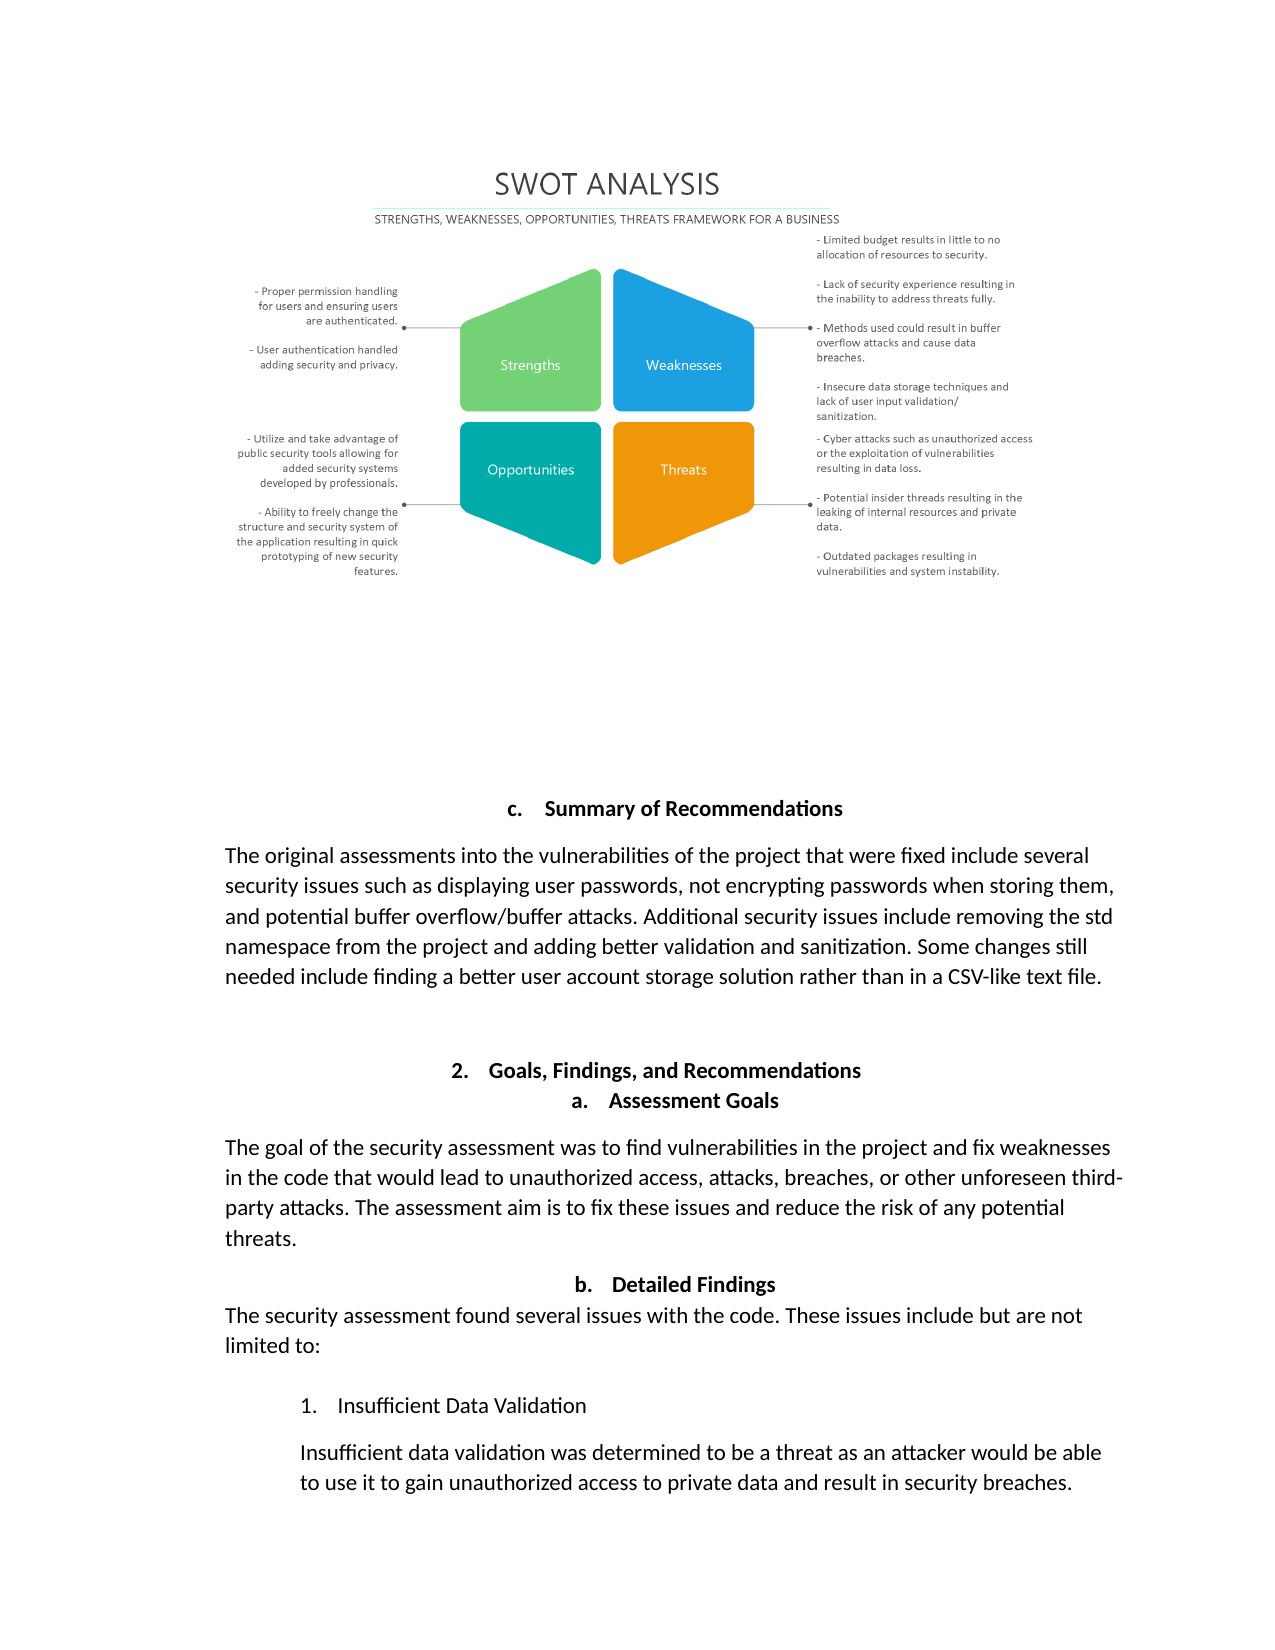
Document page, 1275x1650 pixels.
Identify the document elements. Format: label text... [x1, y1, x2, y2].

text The original assessments into the vulnerabilities of the project that were fixed include several security issues such as displaying user passwords, not encrypting passwords when storing them, and potential buffer overflow/buffer attacks. Additional security issues include removing the std namespace from the project and adding better validation and sanitization. Some changes still needed include finding a better user account storage solution rather than in a CSV-like text file. [225, 841, 1125, 990]
picture [225, 150, 1046, 589]
text The goal of the security assessment was to find vulnerabilities in the project and fix weaknesses in the code that would lead to unauthorized access, attacks, breaches, or other unforeseen third-party attacks. The assessment aim is to fix these issues and reduce the risk of any potential threats. [225, 1133, 1125, 1252]
list Insufficient Data Validation [300, 1391, 1125, 1419]
list The security assessment found several issues with the code. These issues include but are not limited to: [225, 1301, 1125, 1359]
list Detailed Findings [225, 1271, 1125, 1299]
list Goals, Findings, and Recommendations [187, 1056, 1125, 1084]
list Summary of Recommendations [225, 794, 1125, 823]
text Insufficient data validation was determined to be a threat as an attacker would be able to use it to gain unauthorized access to private data and result in security breaches. [300, 1438, 1125, 1497]
list Assessment Goals [225, 1086, 1125, 1114]
